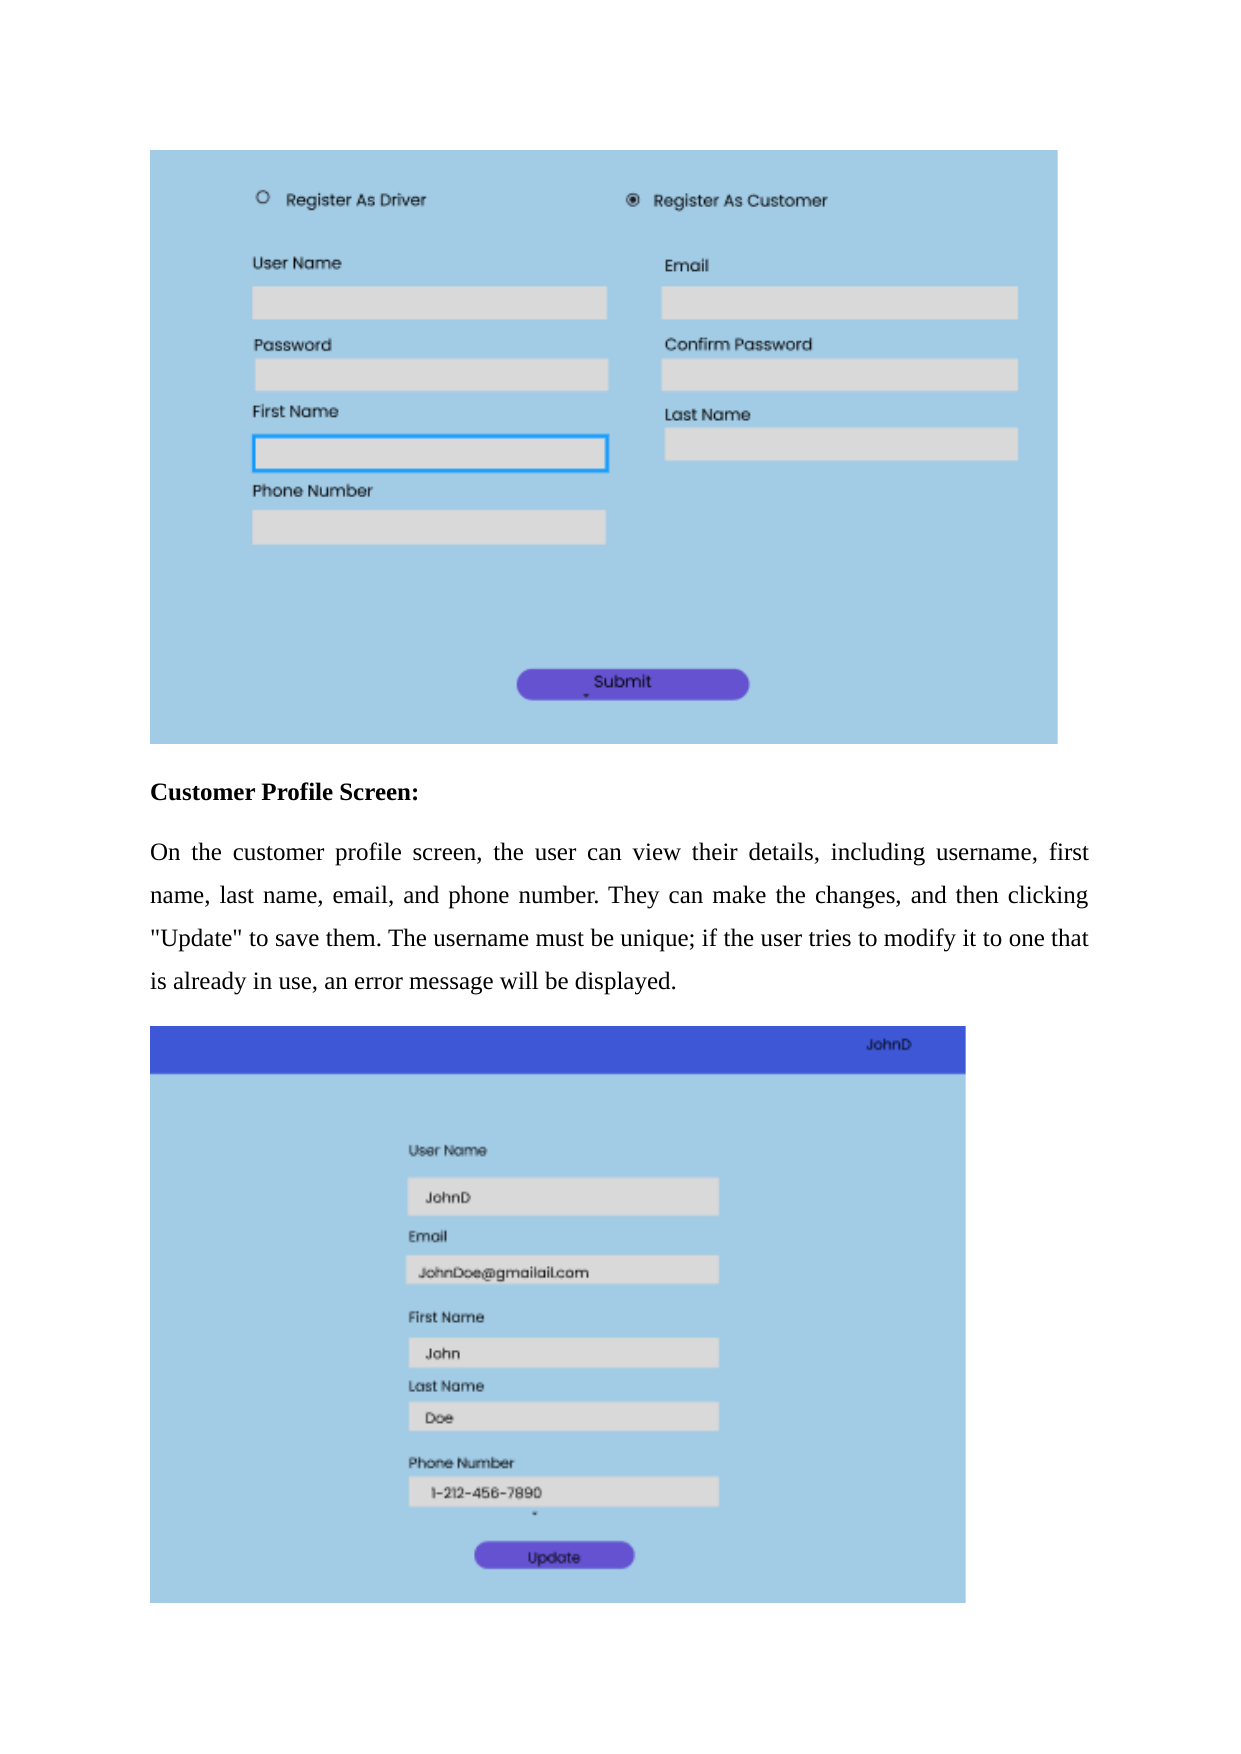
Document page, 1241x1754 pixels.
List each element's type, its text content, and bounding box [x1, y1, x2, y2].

text Customer Profile Screen: [150, 777, 1090, 806]
picture [150, 1026, 966, 1603]
picture [150, 150, 1058, 744]
text On the customer profile screen, the user can view their details, including username, first name, last name, email, and phone number. They can make the changes, and then clicking "Update" to save them. The username must be unique; if the user tries to modify it to one that is already in use, an error message will be displayed. [150, 837, 1090, 995]
